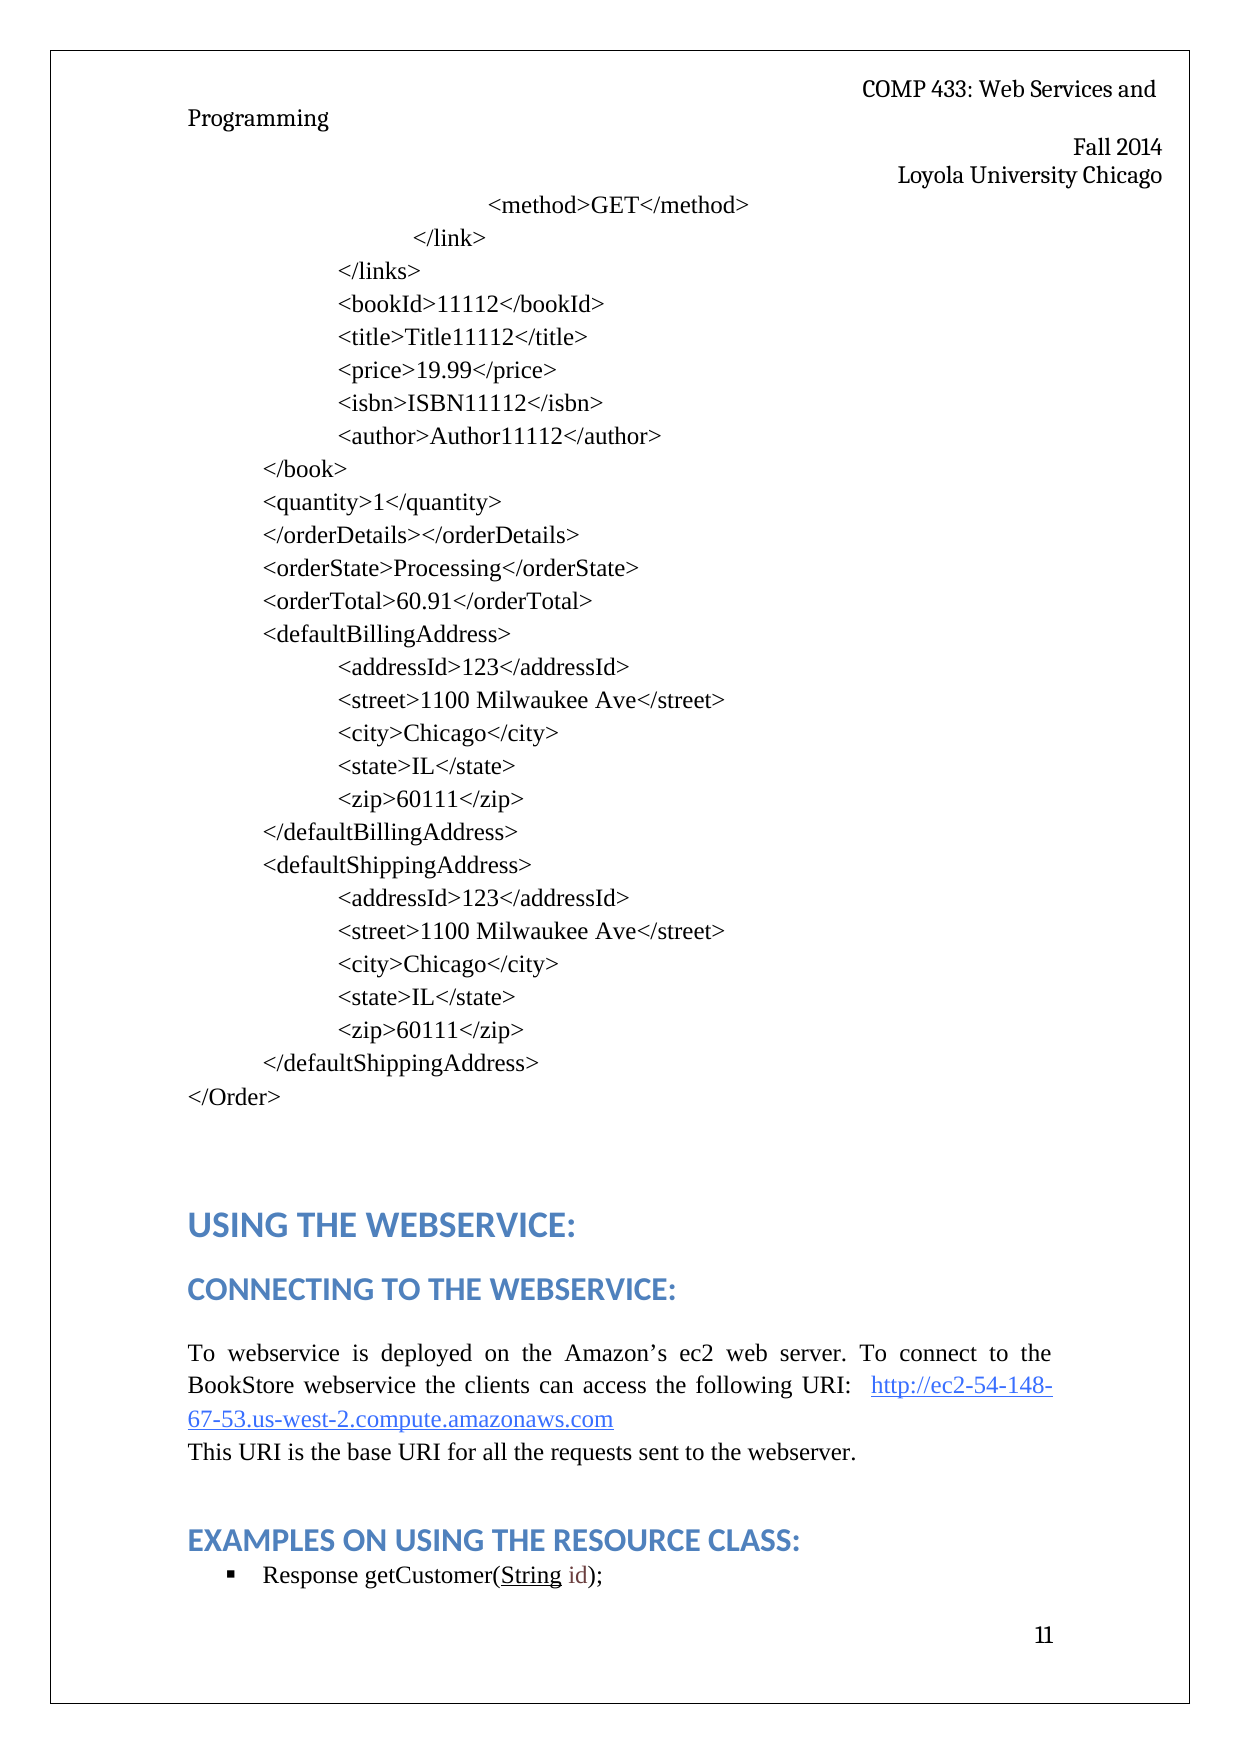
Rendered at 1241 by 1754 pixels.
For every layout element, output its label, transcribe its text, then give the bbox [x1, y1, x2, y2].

text To webservice is deployed on the Amazon’s ec2 web server. To connect to the BookStore webservice the clients can access the following URI: http://ec2-54-148-67-53.us-west-2.compute.amazonaws.com [187, 1338, 1053, 1432]
text <street>1100 Milwaukee Ave</street> [337, 685, 1053, 714]
text <addressId>123</addressId> [262, 652, 1053, 681]
text <state>IL</state> [337, 751, 1053, 780]
text <zip>60111</zip> [337, 784, 1053, 813]
text <city>Chicago</city> [262, 949, 1053, 978]
text <isbn>ISBN11112</isbn> [337, 388, 1053, 417]
text <title>Title11112</title> [337, 322, 1053, 351]
text </links> [337, 256, 1053, 285]
text </orderDetails></orderDetails> [262, 520, 1053, 549]
text <method>GET</method> [412, 190, 1053, 219]
text <orderTotal>60.91</orderTotal> [262, 586, 1053, 615]
text <defaultShippingAddress> [262, 850, 1053, 879]
text <zip>60111</zip> [262, 1016, 1053, 1044]
text <price>19.99</price> [337, 355, 1053, 384]
text </defaultShippingAddress> [262, 1048, 1053, 1077]
text <defaultBillingAddress> [262, 619, 1053, 648]
text <author>Author11112</author> [337, 421, 1053, 450]
subtitle EXAMPLES ON USING THE RESOURCE CLASS: [187, 1519, 1053, 1560]
text <addressId>123</addressId> [262, 883, 1053, 912]
text </book> [262, 454, 1053, 483]
list Response getCustomer(String id); [225, 1560, 1053, 1589]
text <city>Chicago</city> [337, 718, 1053, 747]
text <quantity>1</quantity> [262, 487, 1053, 516]
text <street>1100 Milwaukee Ave</street> [262, 916, 1053, 945]
text </defaultBillingAddress> [262, 817, 1053, 846]
text <orderState>Processing</orderState> [262, 553, 1053, 582]
text <state>IL</state> [262, 982, 1053, 1011]
text This URI is the base URI for all the requests sent to the webserver. [187, 1437, 1053, 1465]
text </link> [412, 223, 1053, 252]
text <bookId>11112</bookId> [337, 289, 1053, 318]
subtitle USING THE WEBSERVICE: [187, 1201, 1053, 1247]
subtitle CONNECTING TO THE WEBSERVICE: [187, 1268, 1053, 1309]
text </Order> [187, 1082, 1053, 1110]
